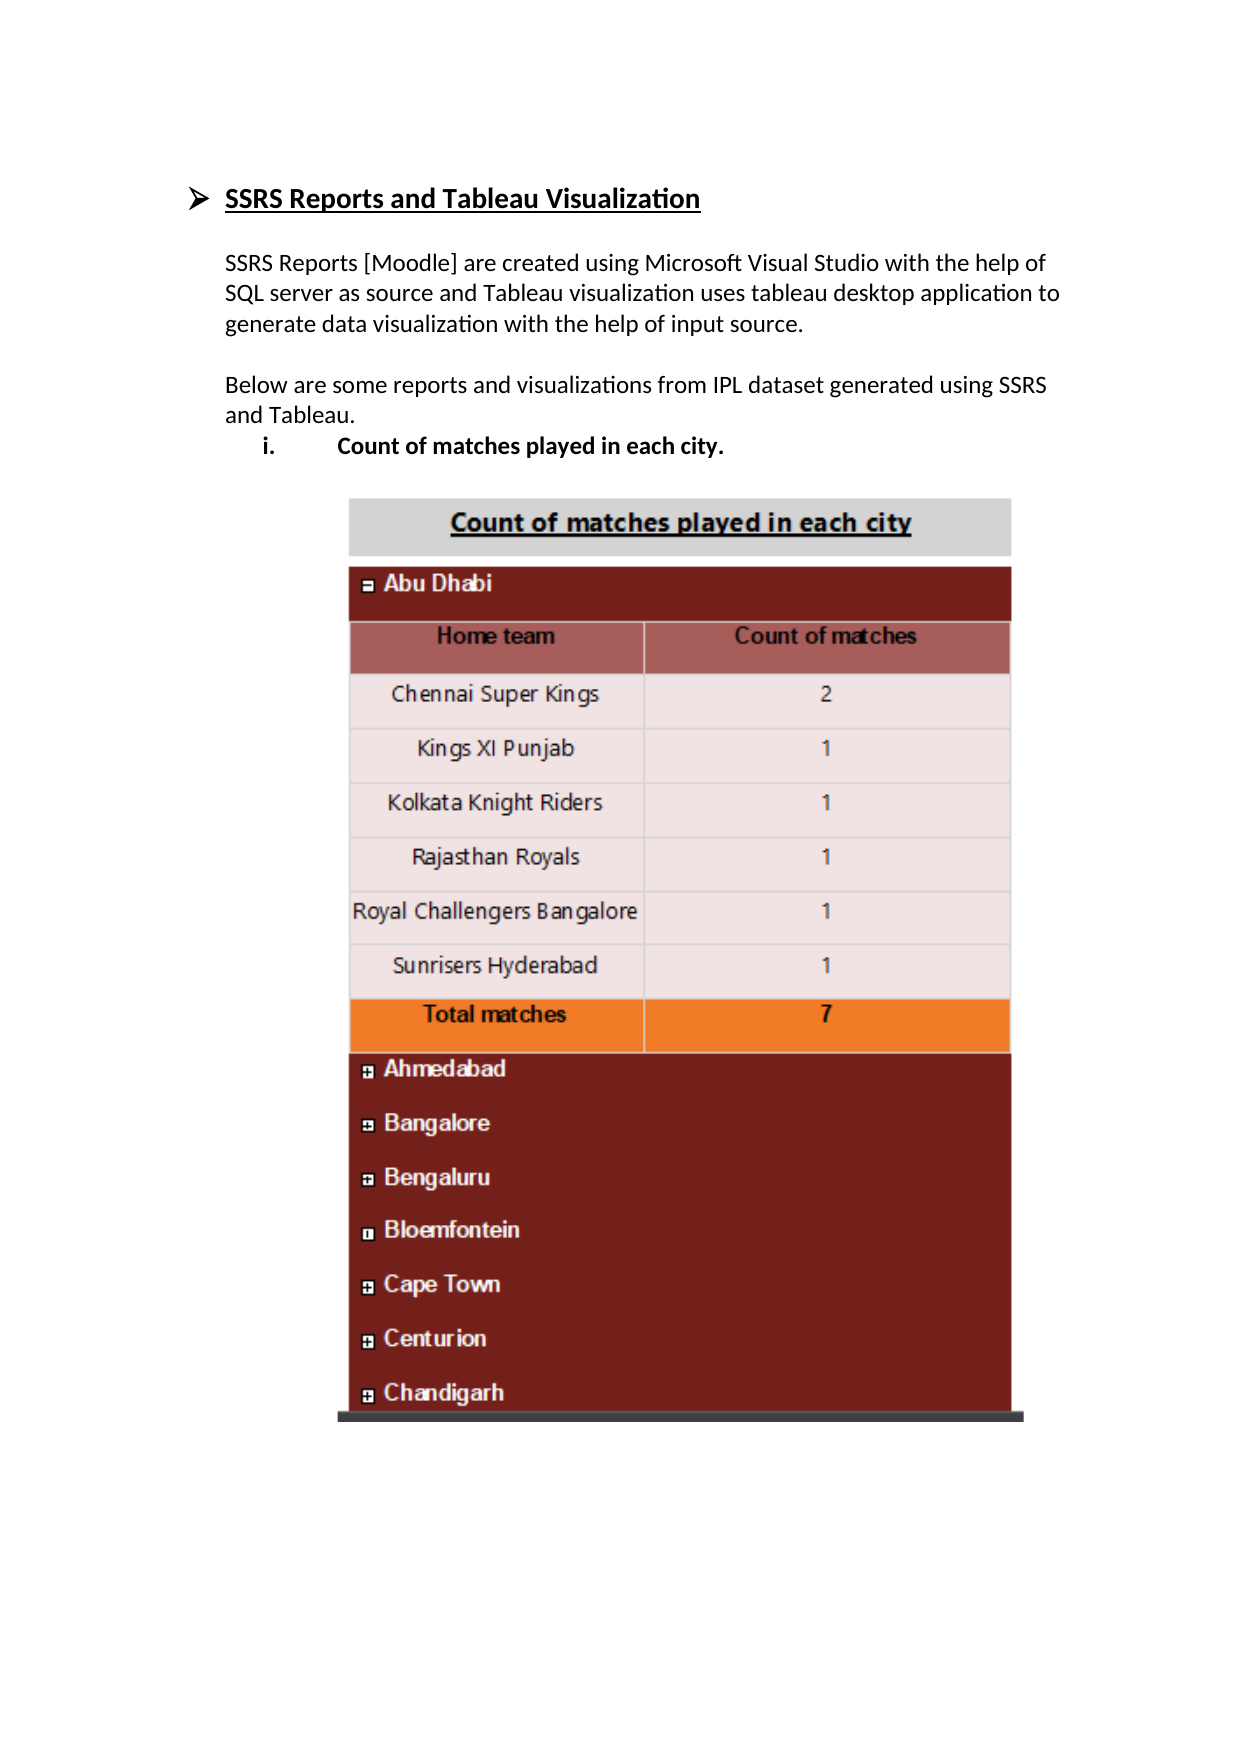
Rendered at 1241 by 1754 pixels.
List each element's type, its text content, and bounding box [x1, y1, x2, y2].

picture [337, 490, 1024, 1422]
list Count of matches played in each city. [262, 430, 1090, 491]
list SSRS Reports and Tableau Visualization [187, 181, 1090, 216]
list Below are some reports and visualizations from IPL dataset generated using SSRS and Tableau. [225, 369, 1090, 430]
list SSRS Reports [Moodle] are created using Microsoft Visual Studio with the help of SQL server as source and Tableau visualization uses tableau desktop application to generate data visualization with the help of input source. [225, 247, 1090, 338]
